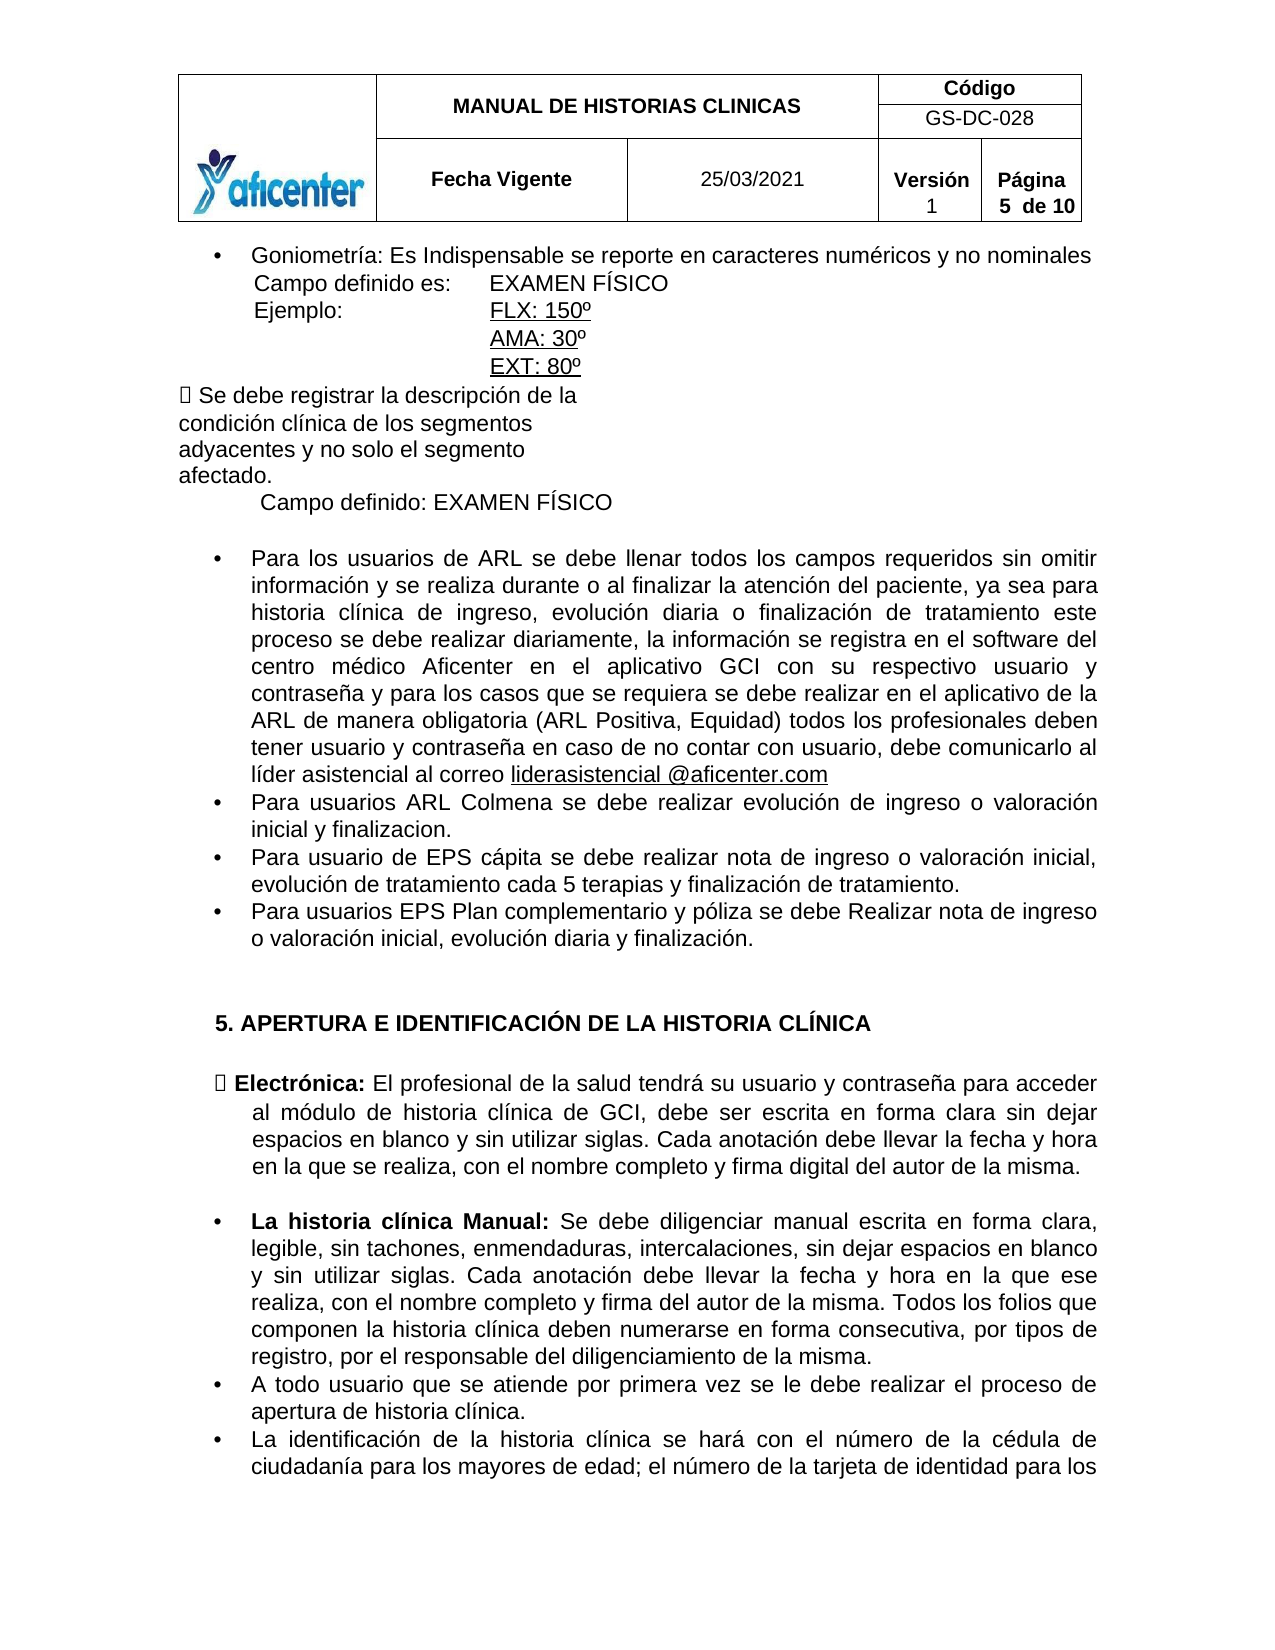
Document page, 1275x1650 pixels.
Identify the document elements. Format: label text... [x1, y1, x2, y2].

text AMA: 30º [177, 325, 592, 352]
text  Electrónica: El profesional de la salud tendrá su usuario y contraseña para acceder al módulo de historia clínica de GCI, debe ser escrita en forma clara sin dejar espacios en blanco y sin utilizar siglas. Cada anotación debe llevar la fecha y hora en la que se realiza, con el nombre completo y firma digital del autor de la misma. [213, 1066, 1098, 1179]
list La historia clínica Manual: Se debe diligenciar manual escrita en forma clara, legible, sin tachones, enmendaduras, intercalaciones, sin dejar espacios en blanco y sin utilizar siglas. Cada anotación debe llevar la fecha y hora en la que ese realiza, con el nombre completo y firma del autor de la misma. Todos los folios que componen la historia clínica deben numerarse en forma consecutiva, por tipos de registro, por el responsable del diligenciamiento de la misma. [213, 1208, 1098, 1370]
list Goniometría: Es Indispensable se reporte en caracteres numéricos y no nominales [213, 242, 1098, 268]
list Para los usuarios de ARL se debe llenar todos los campos requeridos sin omitir información y se realiza durante o al finalizar la atención del paciente, ya sea para historia clínica de ingreso, evolución diaria o finalización de tratamiento este proceso se debe realizar diariamente, la información se registra en el software del centro médico Aficenter en el aplicativo GCI con su respectivo usuario y contraseña y para los casos que se requiera se debe realizar en el aplicativo de la ARL de manera obligatoria (ARL Positiva, Equidad) todos los profesionales deben tener usuario y contraseña en caso de no contar con usuario, debe comunicarlo al líder asistencial al correo liderasistencial @aficenter.com [213, 545, 1098, 788]
picture [186, 144, 372, 218]
list Para usuarios ARL Colmena se debe realizar evolución de ingreso o valoración inicial y finalizacion. [213, 789, 1098, 842]
list Para usuarios EPS Plan complementario y póliza se debe Realizar nota de ingreso o valoración inicial, evolución diaria y finalización. [213, 898, 1098, 952]
subtitle 5. APERTURA E IDENTIFICACIÓN DE LA HISTORIA CLÍNICA [215, 1010, 1098, 1037]
text EXT: 80º  Se debe registrar la descripción de la condición clínica de los segmentos adyacentes y no solo el segmento afectado. [177, 353, 593, 489]
list Para usuario de EPS cápita se debe realizar nota de ingreso o valoración inicial, evolución de tratamiento cada 5 terapias y finalización de tratamiento. [213, 844, 1098, 897]
text Campo definido: EXAMEN FÍSICO [177, 489, 1098, 515]
text Ejemplo: FLX: 150º [177, 297, 592, 323]
list A todo usuario que se atiende por primera vez se le debe realizar el proceso de apertura de historia clínica. [213, 1371, 1098, 1424]
text Campo definido es: EXAMEN FÍSICO [177, 269, 1098, 296]
